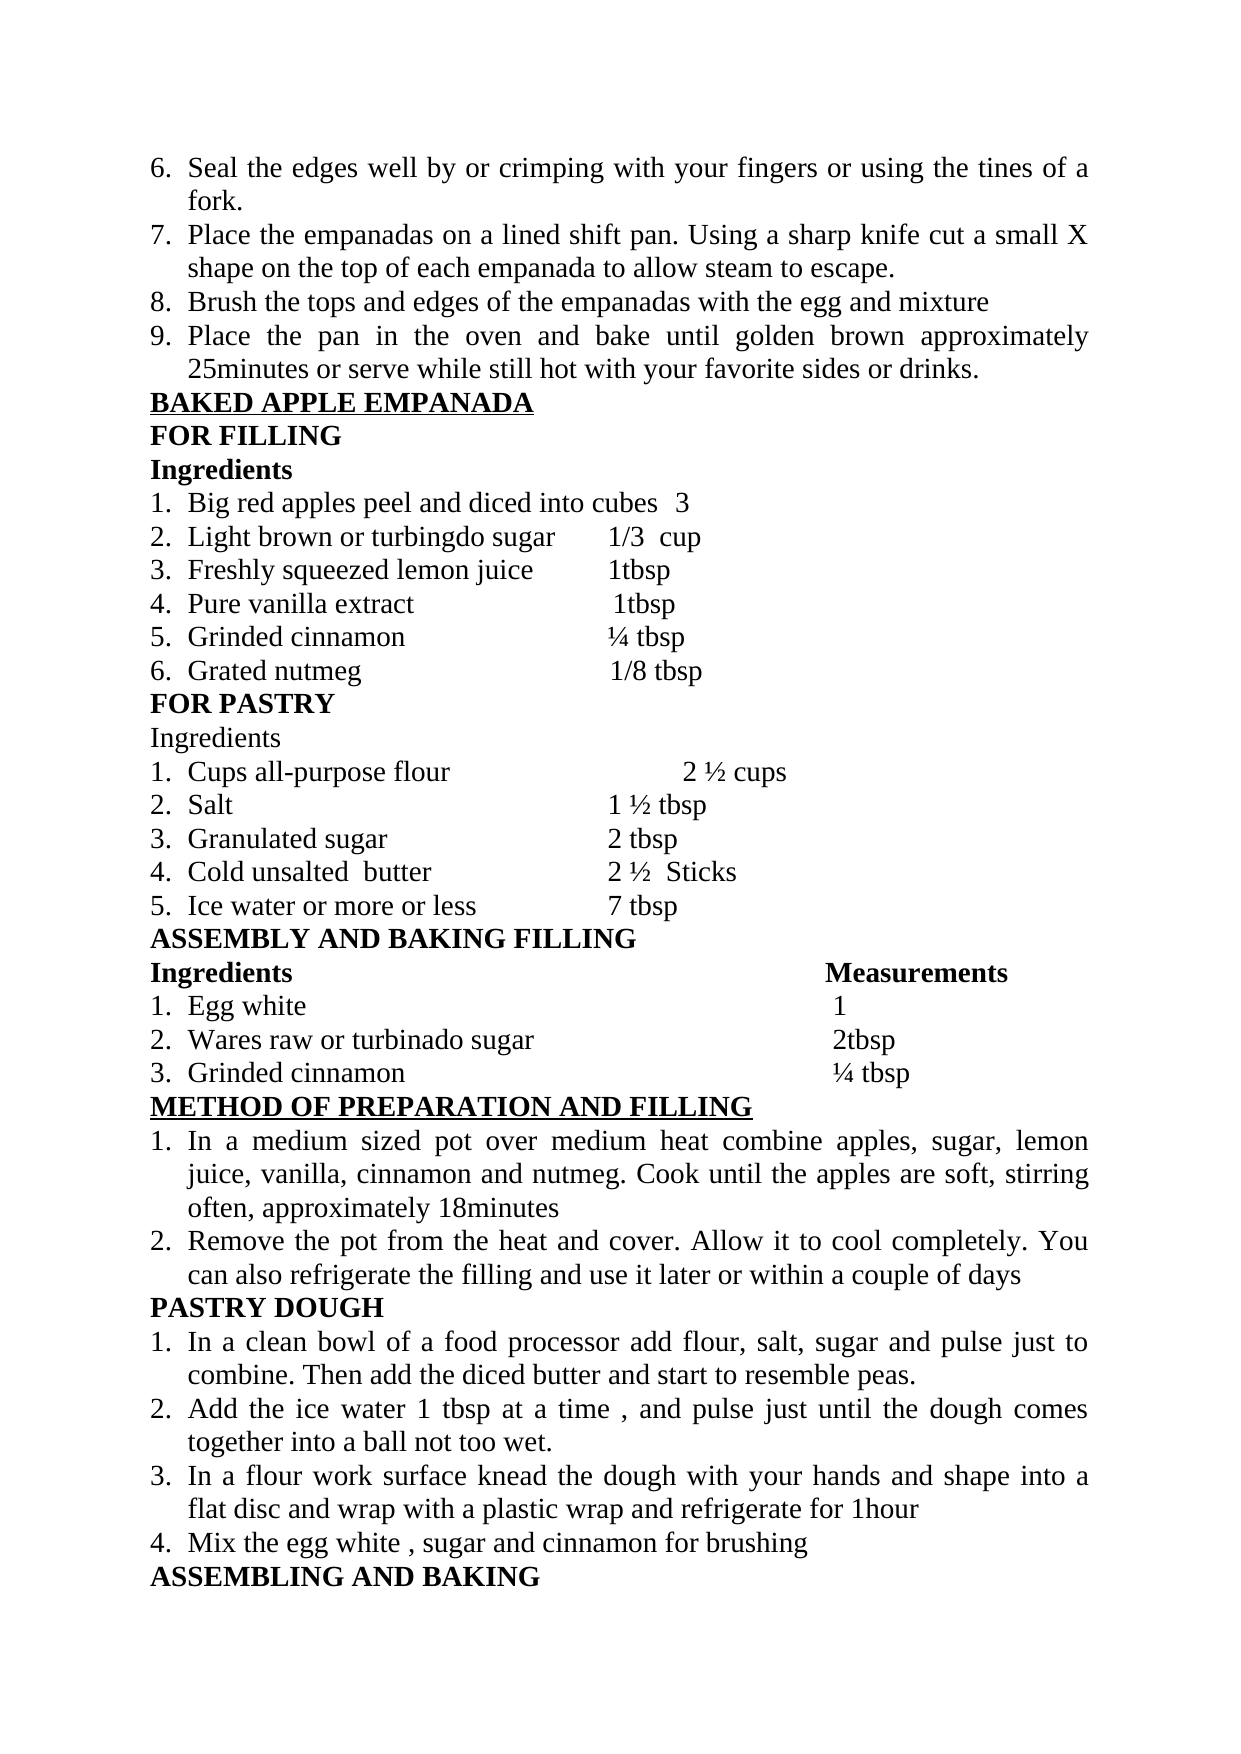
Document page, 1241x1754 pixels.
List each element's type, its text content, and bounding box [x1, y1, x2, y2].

text FOR FILLING [150, 418, 1090, 452]
text FOR PASTRY [150, 687, 1090, 720]
list Cold unsalted butter 2 ½ Sticks [150, 854, 1090, 888]
list Remove the pot from the heat and cover. Allow it to cool completely. You can also refrigerate the filling and use it later or within a couple of days [150, 1223, 1090, 1290]
text ASSEMBLY AND BAKING FILLING [150, 921, 1090, 955]
list Cups all-purpose flour 2 ½ cups [150, 754, 1090, 787]
list Freshly squeezed lemon juice 1tbsp [150, 552, 1090, 586]
list Add the ice water 1 tbsp at a time , and pulse just until the dough comes together into a ball not too wet. [150, 1391, 1090, 1458]
list In a clean bowl of a food processor add flour, salt, sugar and pulse just to combine. Then add the diced butter and start to resemble peas. [150, 1324, 1090, 1391]
list Grated nutmeg 1/8 tbsp [150, 653, 1090, 687]
list Grinded cinnamon ¼ tbsp [150, 1056, 1090, 1089]
list Granulated sugar 2 tbsp [150, 821, 1090, 854]
text Ingredients [150, 720, 1090, 754]
list Place the pan in the oven and bake until golden brown approximately 25minutes or serve while still hot with your favorite sides or drinks. [150, 318, 1090, 385]
list Pure vanilla extract 1tbsp [150, 586, 1090, 619]
list Place the empanadas on a lined shift pan. Using a sharp knife cut a small X shape on the top of each empanada to allow steam to escape. [150, 217, 1090, 284]
text BAKED APPLE EMPANADA [150, 385, 1090, 418]
text METHOD OF PREPARATION AND FILLING [150, 1089, 1090, 1123]
list Mix the egg white , sugar and cinnamon for brushing [150, 1525, 1090, 1559]
list Salt 1 ½ tbsp [150, 787, 1090, 821]
list Egg white 1 [150, 988, 1090, 1022]
text ASSEMBLING AND BAKING [150, 1559, 1090, 1592]
list In a medium sized pot over medium heat combine apples, sugar, lemon juice, vanilla, cinnamon and nutmeg. Cook until the apples are soft, stirring often, approximately 18minutes [150, 1123, 1090, 1223]
list Grinded cinnamon ¼ tbsp [150, 619, 1090, 653]
list In a flour work surface knead the dough with your hands and shape into a flat disc and wrap with a plastic wrap and refrigerate for 1hour [150, 1458, 1090, 1525]
text Ingredients [150, 452, 1090, 485]
list Brush the tops and edges of the empanadas with the egg and mixture [150, 284, 1090, 318]
list Wares raw or turbinado sugar 2tbsp [150, 1022, 1090, 1056]
list Ice water or more or less 7 tbsp [150, 888, 1090, 921]
list Light brown or turbingdo sugar 1/3 cup [150, 519, 1090, 552]
text Ingredients Measurements [150, 955, 1090, 988]
text PASTRY DOUGH [150, 1290, 1090, 1324]
list Seal the edges well by or crimping with your fingers or using the tines of a fork. [150, 150, 1090, 217]
list Big red apples peel and diced into cubes 3 [150, 485, 1090, 519]
